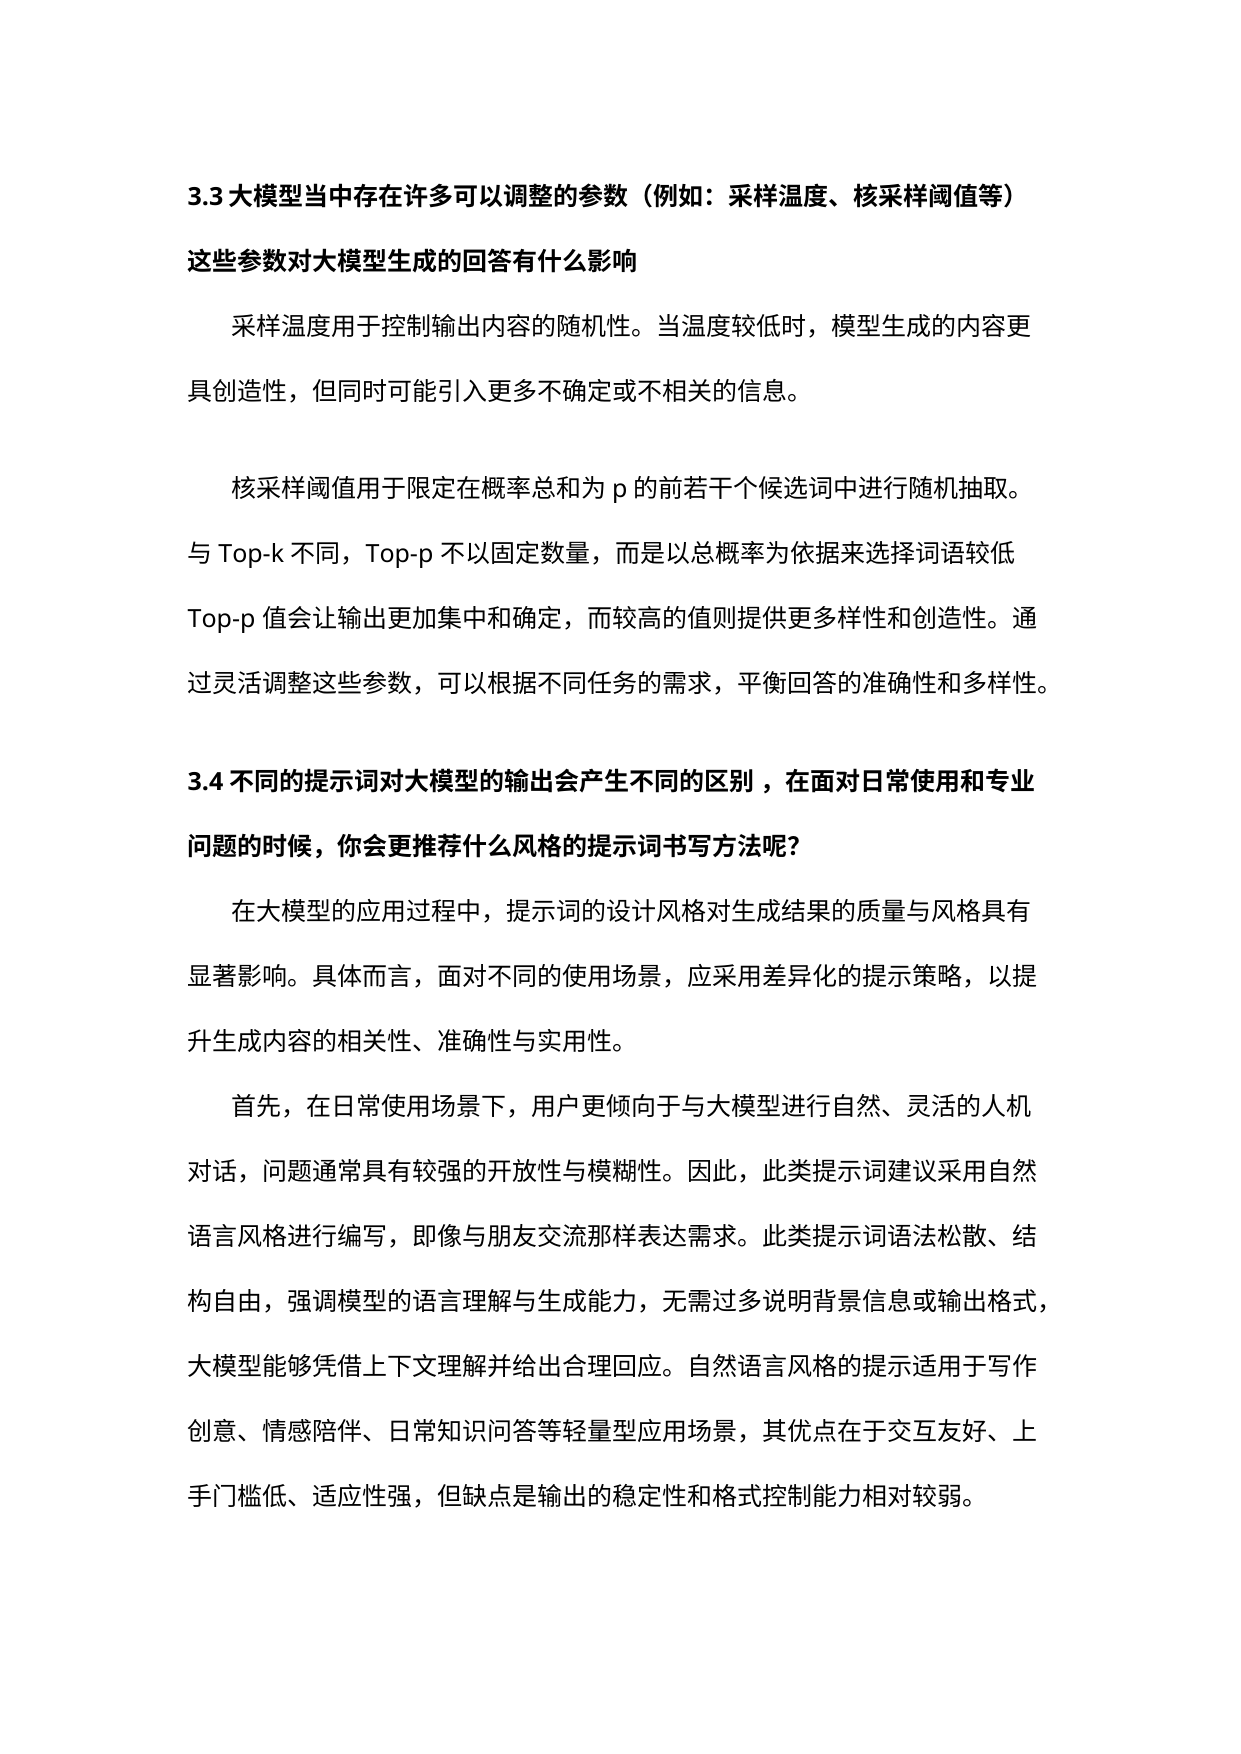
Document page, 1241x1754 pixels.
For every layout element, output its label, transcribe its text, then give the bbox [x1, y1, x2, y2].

text 3.4 不同的提示词对大模型的输出会产生不同的区别 ，在面对日常使用和专业问题的时候，你会更推荐什么风格的提示词书写方法呢？ [187, 747, 1053, 877]
text 在大模型的应用过程中，提示词的设计风格对生成结果的质量与风格具有显著影响。具体而言，面对不同的使用场景，应采用差异化的提示策略，以提升生成内容的相关性、准确性与实用性。 [187, 877, 1053, 1072]
text 采样温度用于控制输出内容的随机性。当温度较低时，模型生成的内容更具创造性，但同时可能引入更多不确定或不相关的信息。 [187, 292, 1053, 422]
text 首先，在日常使用场景下，用户更倾向于与大模型进行自然、灵活的人机对话，问题通常具有较强的开放性与模糊性。因此，此类提示词建议采用自然语言风格进行编写，即像与朋友交流那样表达需求。此类提示词语法松散、结构自由，强调模型的语言理解与生成能力，无需过多说明背景信息或输出格式，大模型能够凭借上下文理解并给出合理回应。自然语言风格的提示适用于写作创意、情感陪伴、日常知识问答等轻量型应用场景，其优点在于交互友好、上手门槛低、适应性强，但缺点是输出的稳定性和格式控制能力相对较弱。 [187, 1072, 1053, 1527]
text 核采样阈值用于限定在概率总和为 p 的前若干个候选词中进行随机抽取。与 Top-k 不同，Top-p 不以固定数量，而是以总概率为依据来选择词语较低Top-p 值会让输出更加集中和确定，而较高的值则提供更多样性和创造性。通过灵活调整这些参数，可以根据不同任务的需求，平衡回答的准确性和多样性。 [187, 454, 1053, 714]
text 3.3大模型当中存在许多可以调整的参数（例如：采样温度、核采样阈值等）这些参数对大模型生成的回答有什么影响 [187, 162, 1053, 292]
